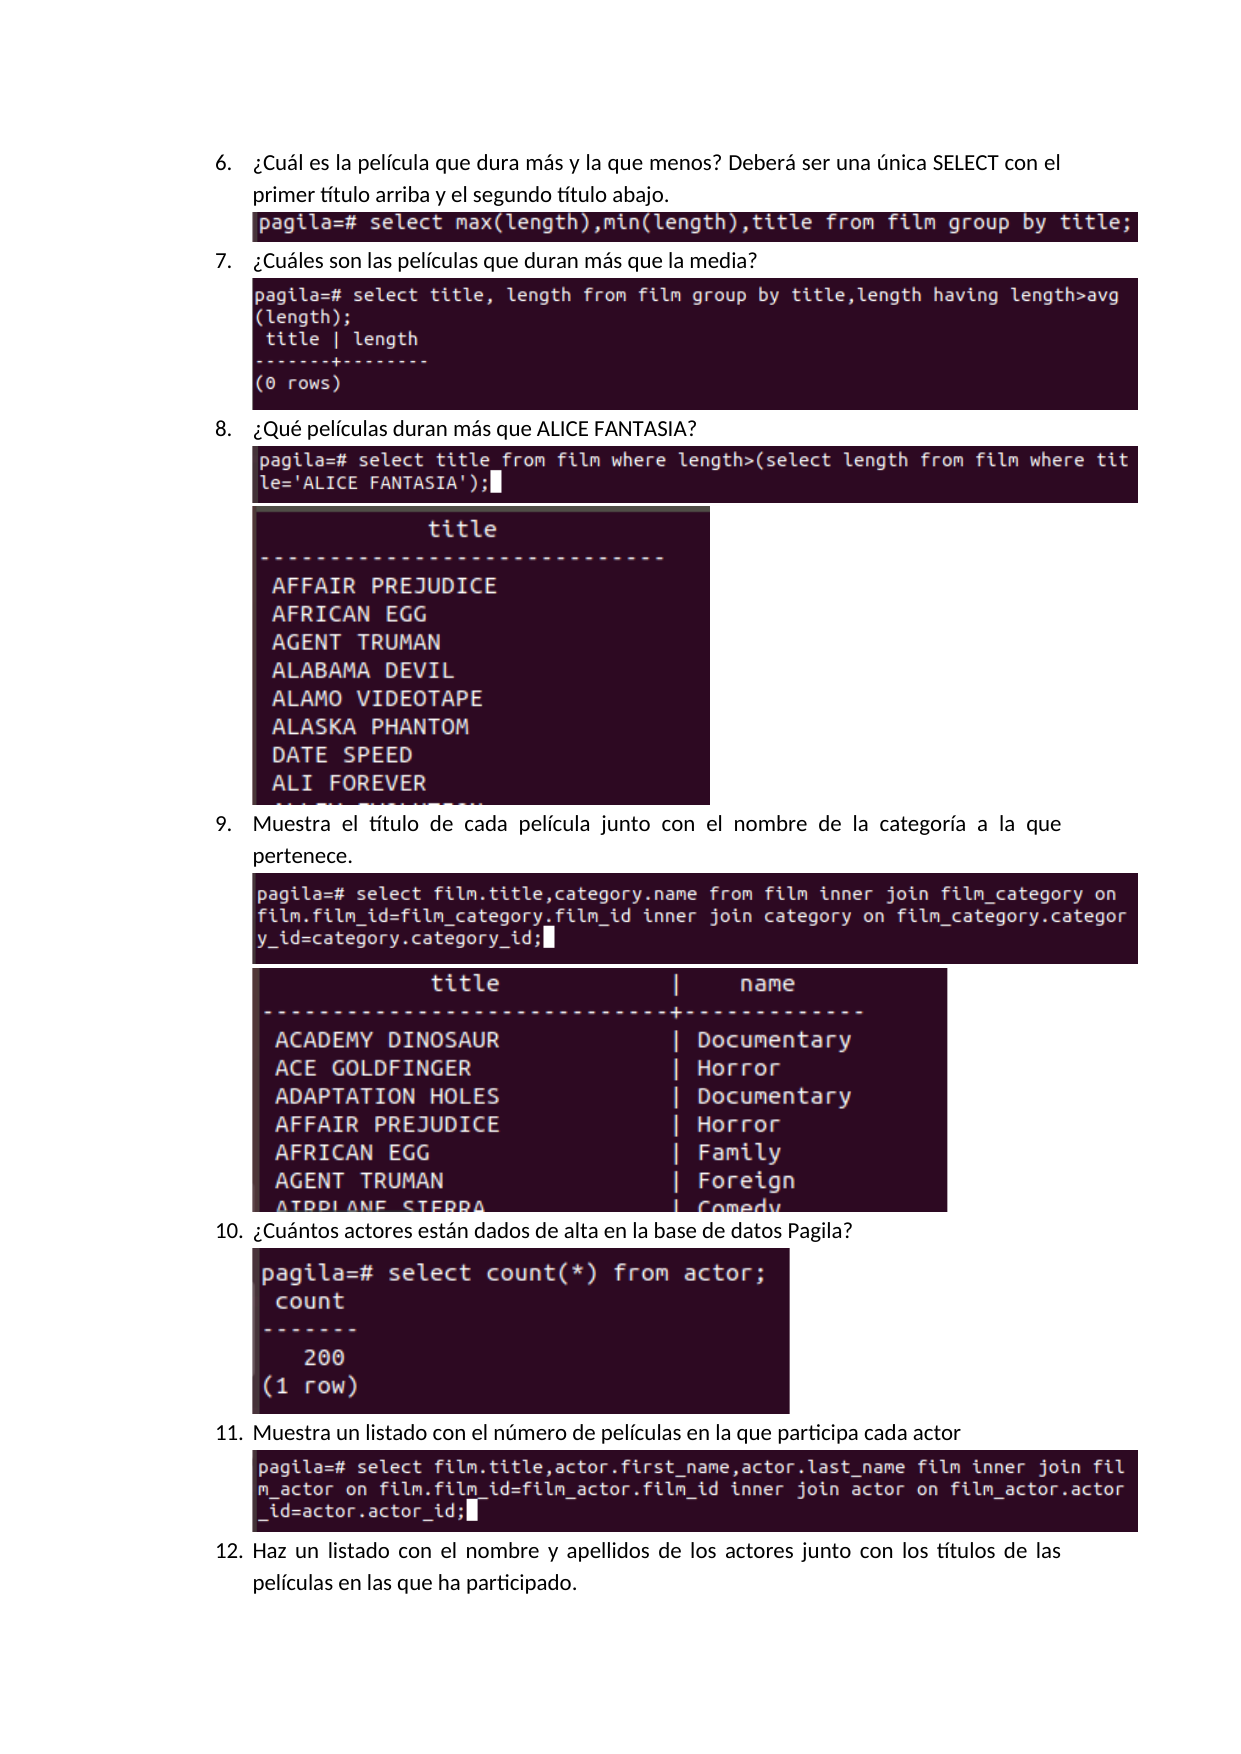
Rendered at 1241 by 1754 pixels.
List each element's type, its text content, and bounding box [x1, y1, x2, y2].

picture [252, 873, 1138, 964]
list Muestra el título de cada película junto con el nombre de la categoría a la que pertenece. [215, 809, 1063, 869]
picture [252, 278, 1138, 410]
list ¿Cuáles son las películas que duran más que la media? [215, 246, 1063, 274]
list Muestra un listado con el número de películas en la que participa cada actor [215, 1418, 1063, 1446]
picture [252, 446, 1138, 503]
picture [252, 212, 1138, 242]
picture [252, 1450, 1138, 1532]
list ¿Cuántos actores están dados de alta en la base de datos Pagila? [215, 1216, 1063, 1244]
list ¿Cuál es la película que dura más y la que menos? Deberá ser una única SELECT con el primer título arriba y el segundo título abajo. [215, 148, 1063, 208]
list Haz un listado con el nombre y apellidos de los actores junto con los títulos de las películas en las que ha participado. [215, 1536, 1063, 1596]
picture [252, 968, 948, 1212]
picture [252, 506, 710, 805]
list ¿Qué películas duran más que ALICE FANTASIA? [215, 414, 1063, 442]
picture [252, 1248, 790, 1414]
